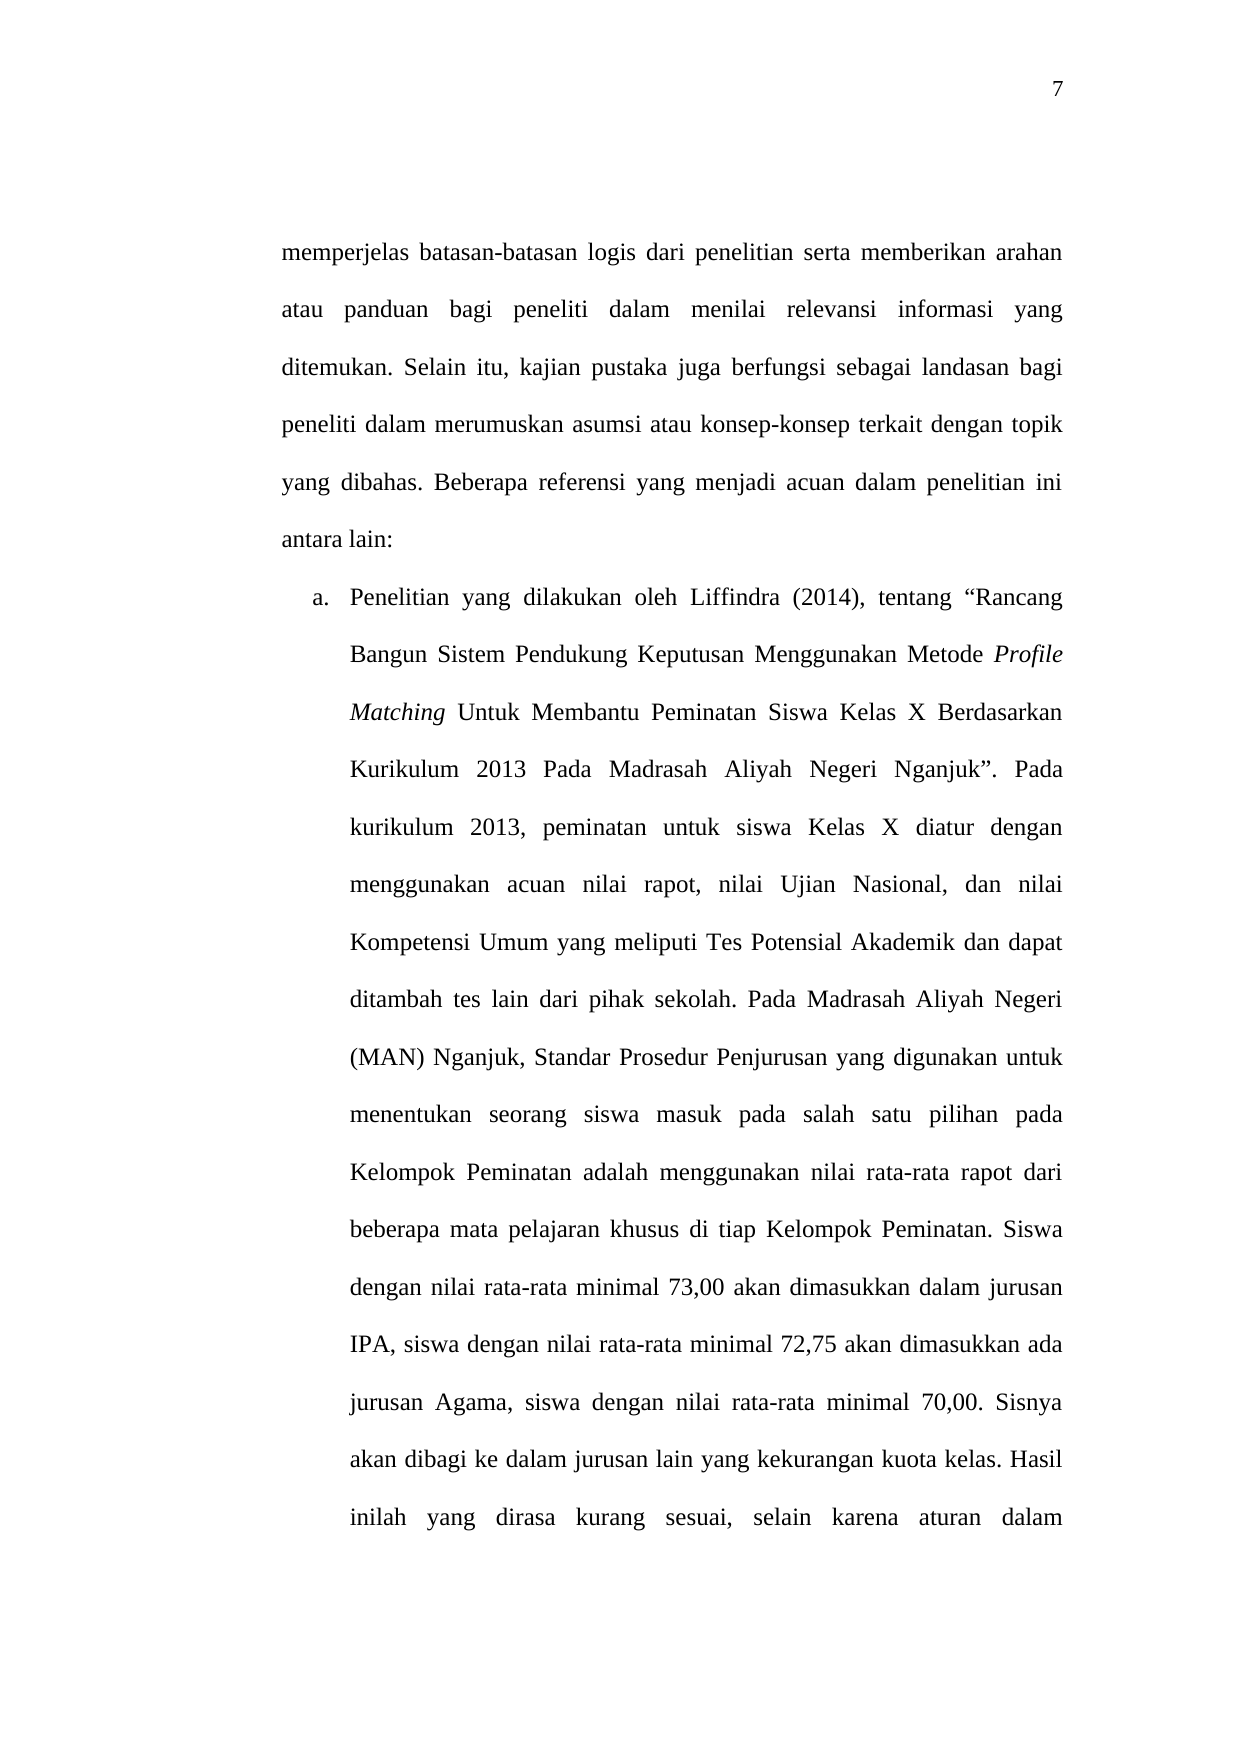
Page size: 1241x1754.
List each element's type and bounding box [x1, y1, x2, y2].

list [312, 582, 1063, 1531]
text [281, 237, 1063, 553]
